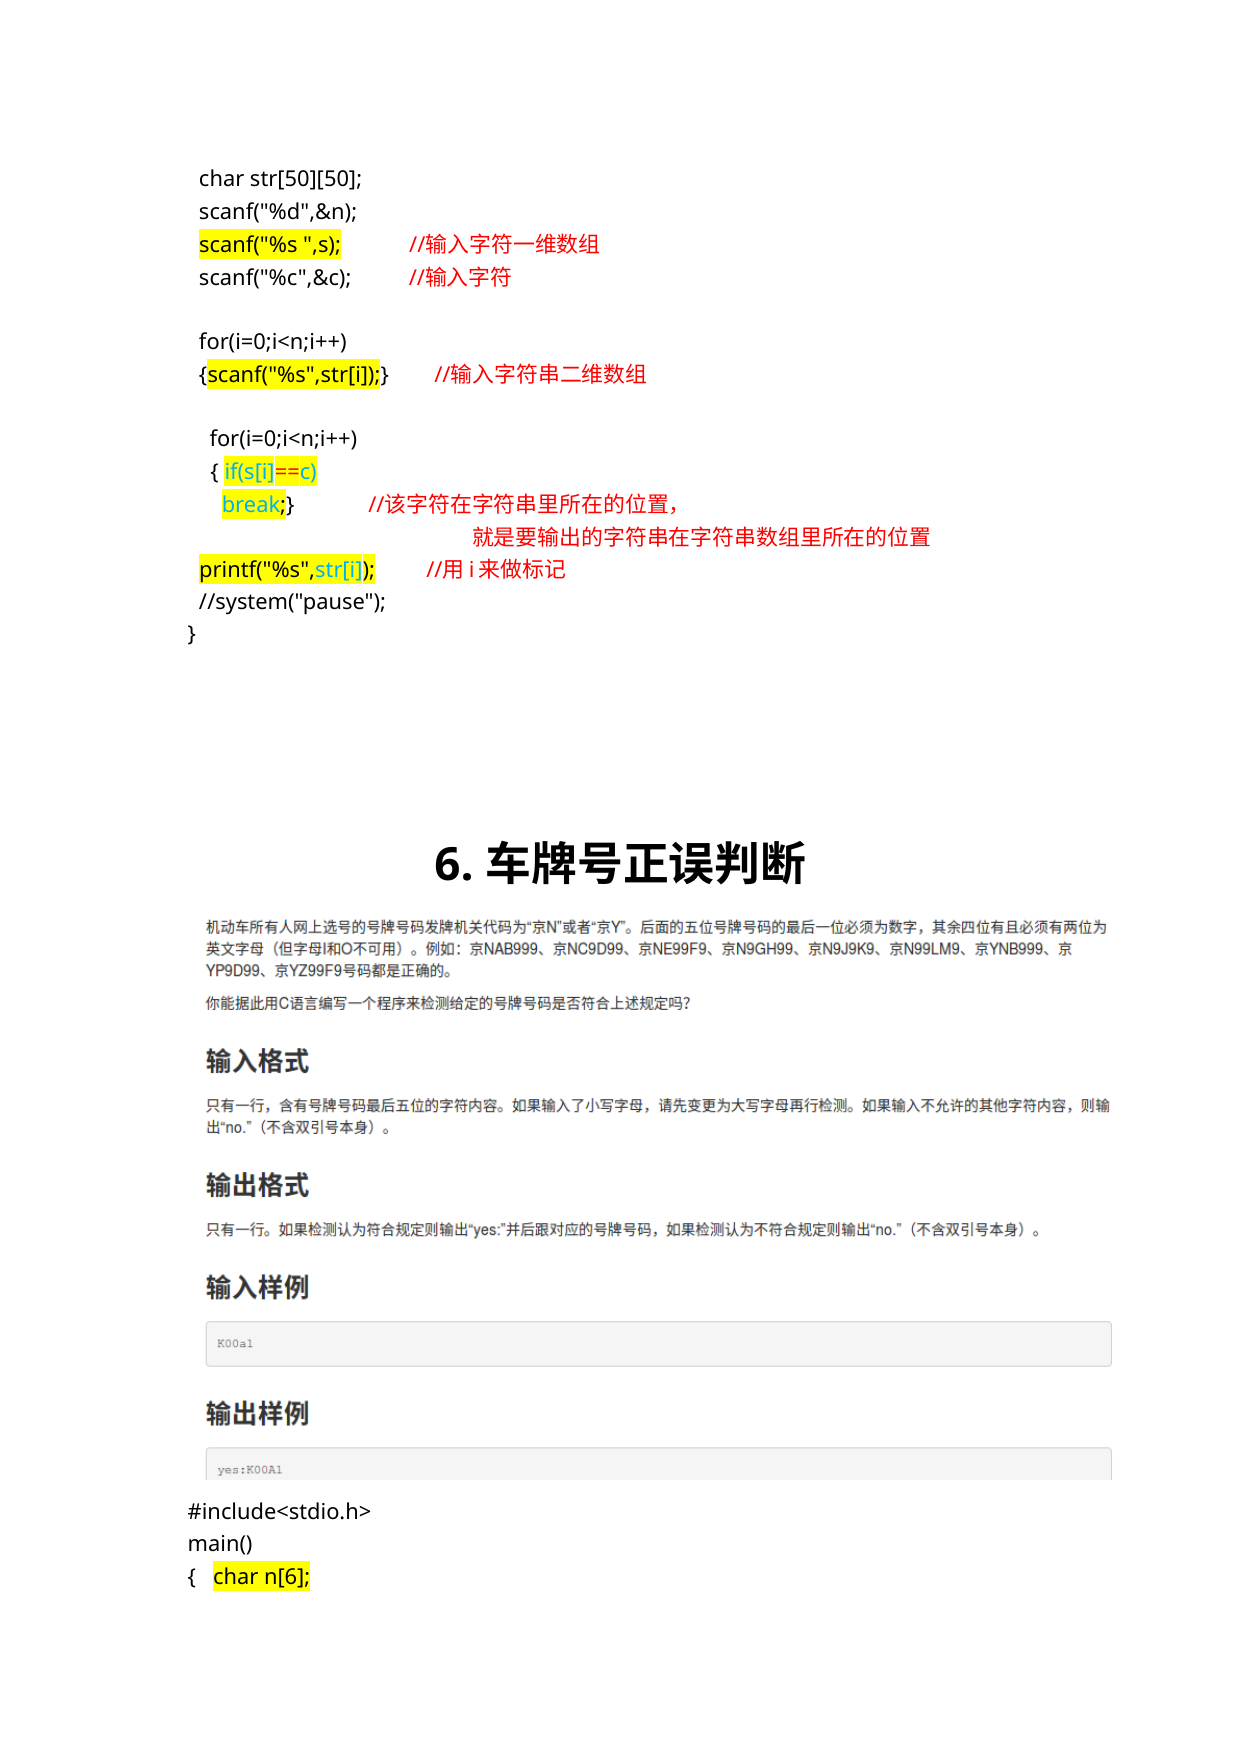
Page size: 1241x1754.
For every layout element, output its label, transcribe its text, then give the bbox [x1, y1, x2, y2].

text for(i=0;i<n;i++) [187, 324, 1053, 357]
text scanf("%s ",s); //输入字符一维数组 [187, 227, 1053, 259]
text scanf("%c",&c); //输入字符 [187, 259, 1053, 292]
text //system("pause"); [187, 584, 1053, 617]
text 就是要输出的字符串在字符串数组里所在的位置 [472, 519, 1053, 552]
text char str[50][50]; [187, 162, 1053, 194]
text scanf("%d",&n); [187, 194, 1053, 227]
picture [187, 909, 1136, 1480]
text 6. 车牌号正误判断 [187, 812, 1053, 909]
text { if(s[i]==c) [187, 454, 1053, 487]
text { char n[6]; [187, 1559, 1053, 1592]
text break;} //该字符在字符串里所在的位置， [187, 487, 1053, 519]
text printf("%s",str[i]); //用i来做标记 [187, 552, 1053, 584]
text main() [187, 1527, 1053, 1559]
text {scanf("%s",str[i]);} //输入字符串二维数组 [187, 357, 1053, 389]
text #include<stdio.h> [187, 1494, 1053, 1527]
text } [187, 617, 1053, 649]
text for(i=0;i<n;i++) [187, 422, 1053, 454]
